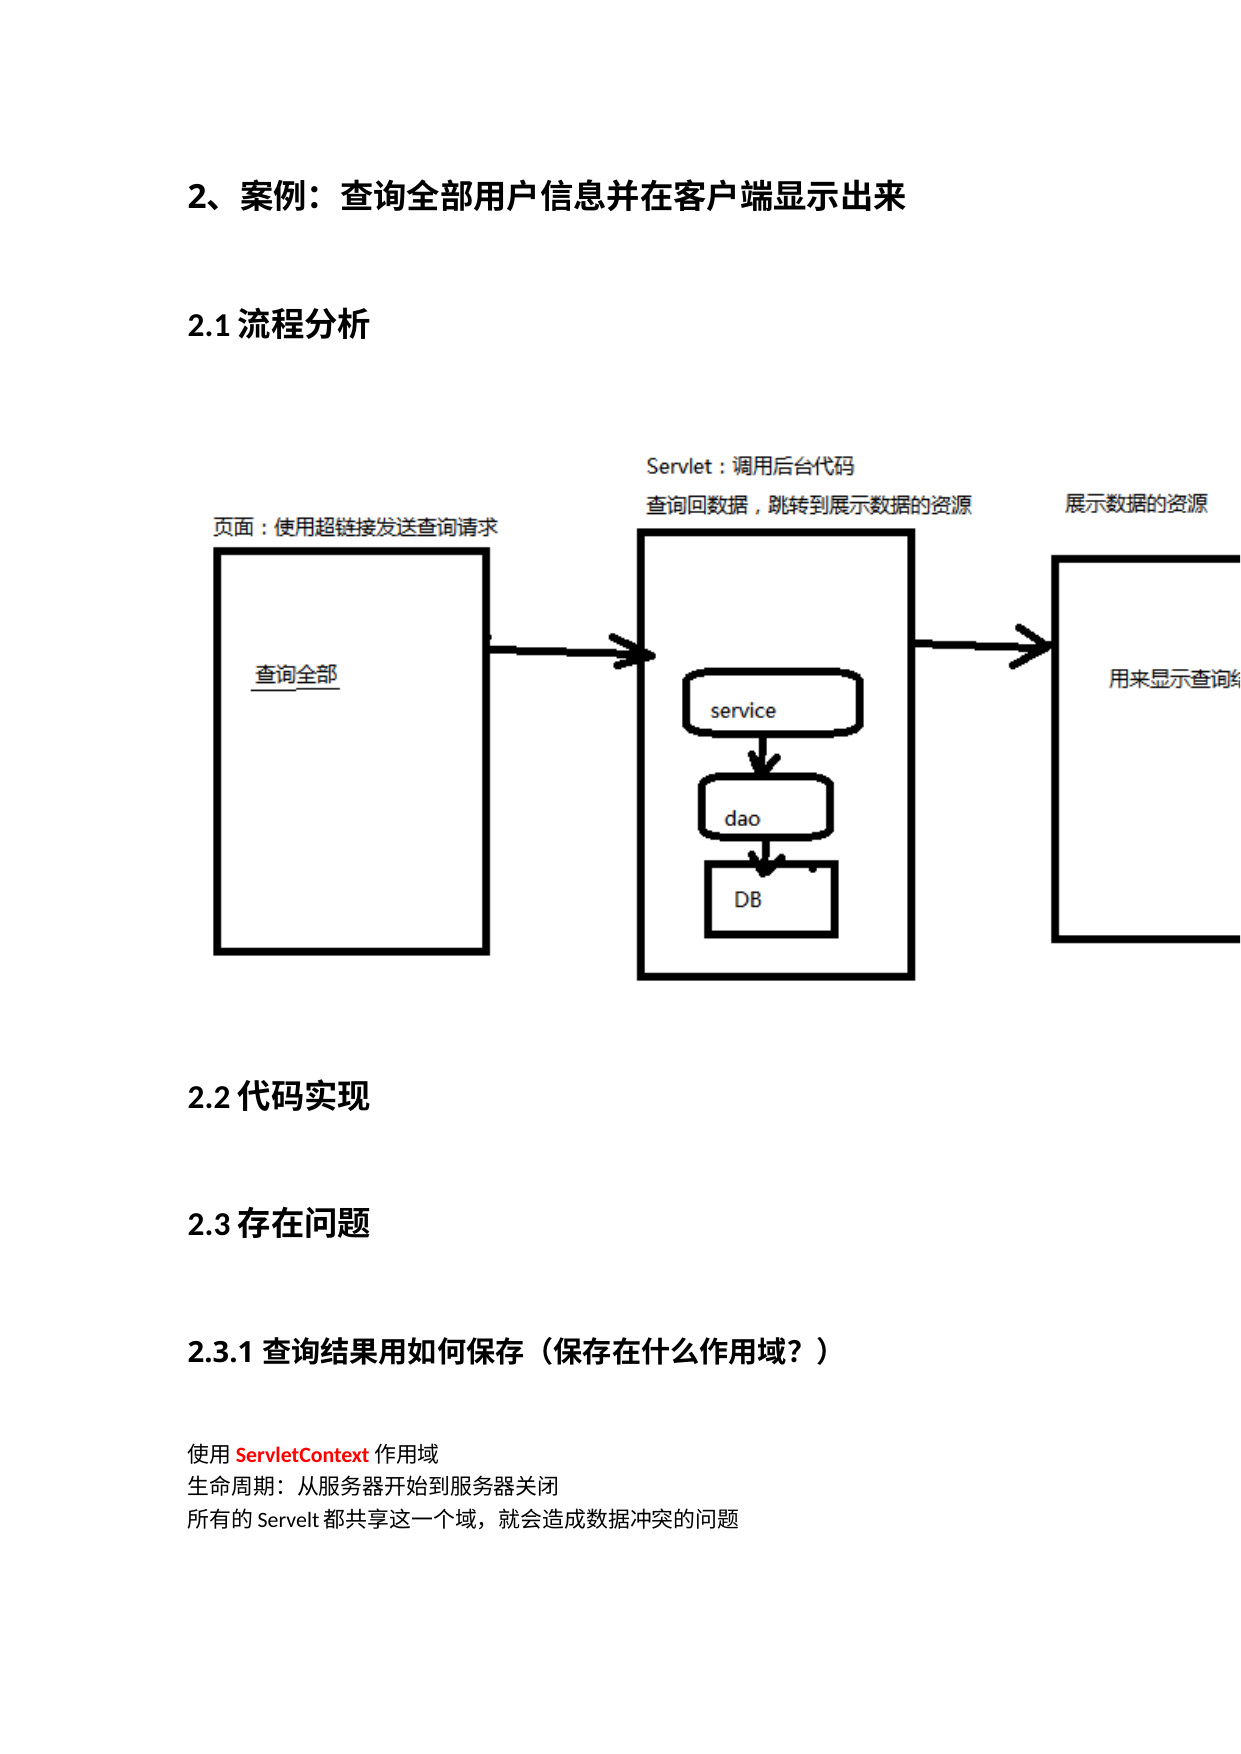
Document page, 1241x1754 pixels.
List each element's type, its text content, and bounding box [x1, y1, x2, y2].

subtitle 2.3.1 查询结果用如何保存（保存在什么作用域？） [187, 1318, 1053, 1383]
subtitle 2.1 流程分析 [187, 289, 1053, 354]
picture [187, 416, 1241, 1006]
text 生命周期：从服务器开始到服务器关闭 [187, 1469, 1053, 1501]
subtitle 2.3 存在问题 [187, 1188, 1053, 1253]
subtitle 2.2 代码实现 [187, 1061, 1053, 1126]
text 所有的Servelt都共享这一个域，就会造成数据冲突的问题 [187, 1501, 1053, 1534]
subtitle 2、案例：查询全部用户信息并在客户端显示出来 [187, 162, 1053, 227]
text 使用ServletContext作用域 [187, 1436, 1053, 1469]
